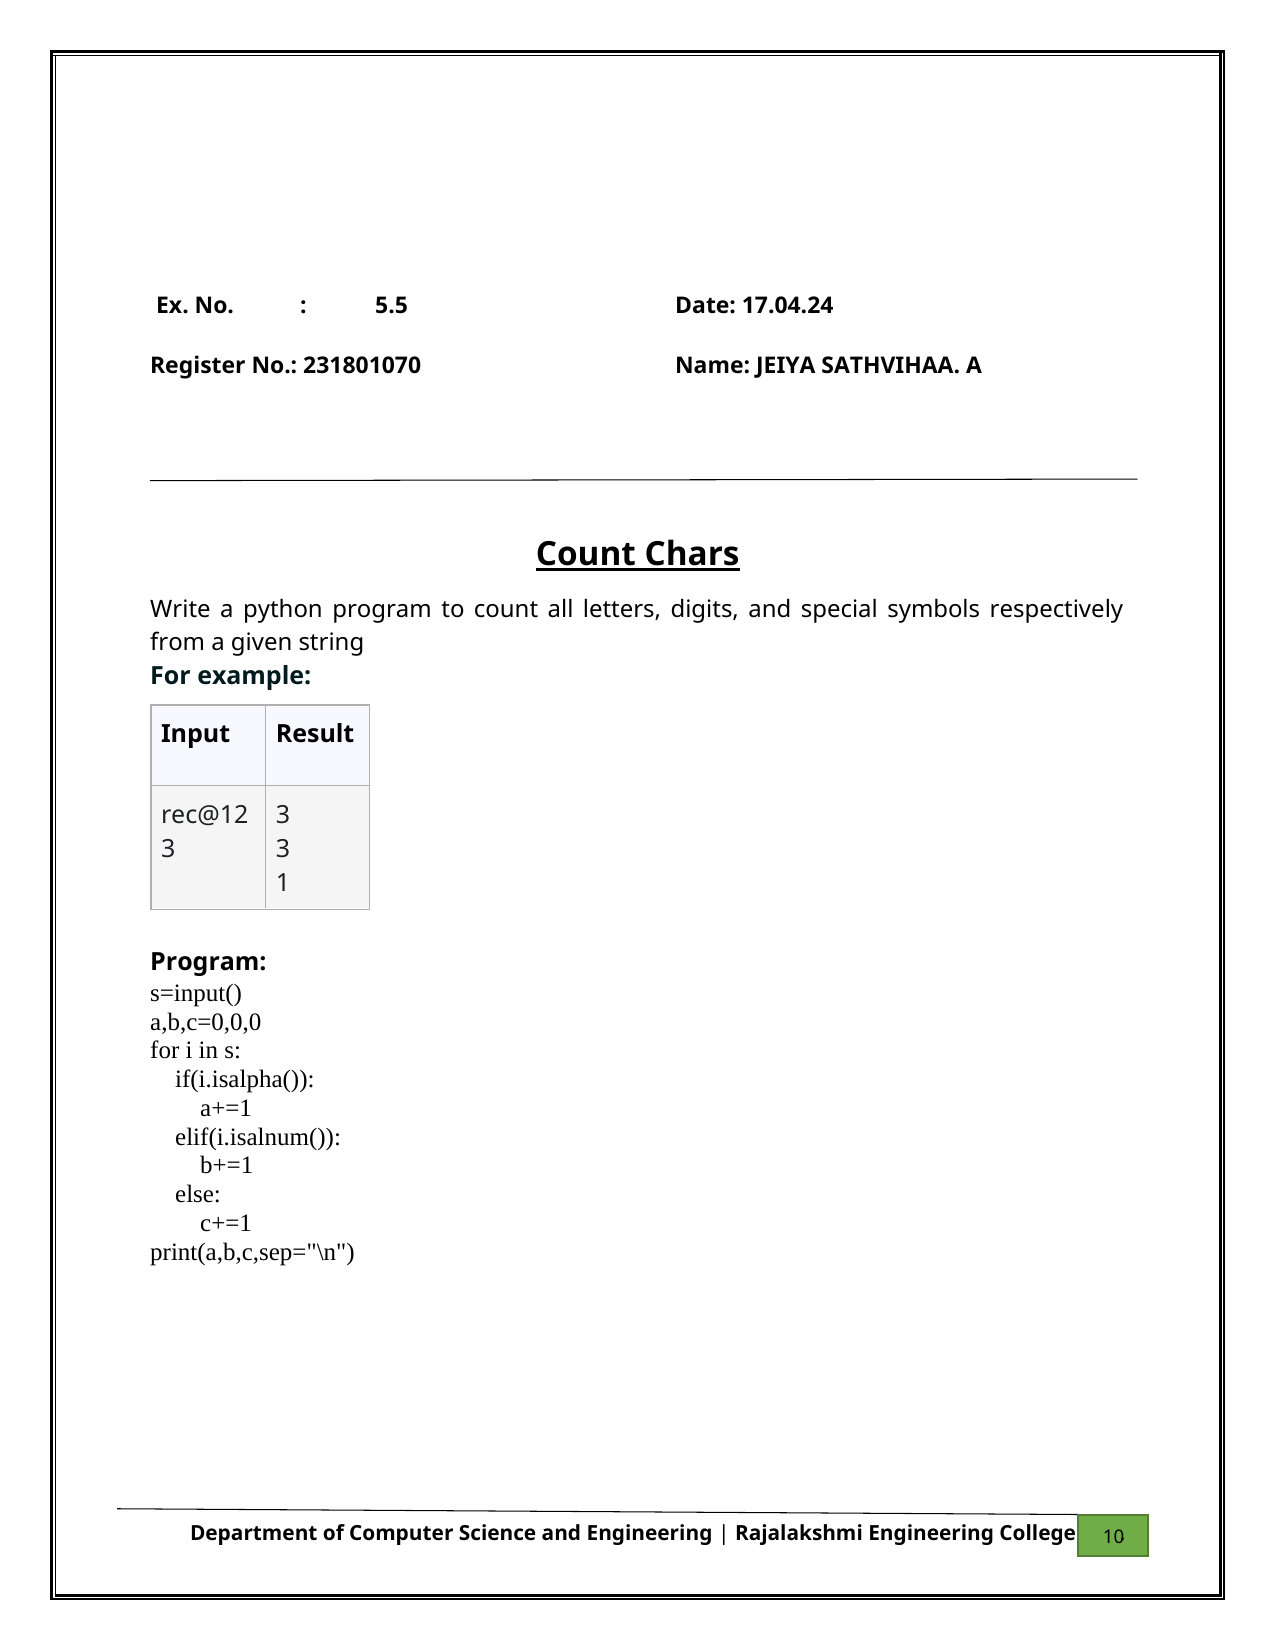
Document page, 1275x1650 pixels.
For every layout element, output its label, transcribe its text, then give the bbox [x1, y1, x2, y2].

text Program: [150, 944, 1125, 978]
text Write a python program to count all letters, digits, and special symbols respectively from a given string [150, 592, 1125, 657]
text for i in s: [150, 1036, 1125, 1064]
table_header Input [152, 706, 265, 785]
table_header Result [266, 706, 369, 785]
text else: [150, 1179, 1125, 1208]
text elif(i.isalnum()): [150, 1122, 1125, 1151]
text For example: [150, 657, 1125, 692]
text a,b,c=0,0,0 [150, 1007, 1125, 1036]
text Register No.: 231801070 Name: JEIYA SATHVIHAA. A [150, 349, 1125, 380]
text a+=1 [150, 1093, 1125, 1122]
table_cell rec@123 [152, 786, 265, 908]
text c+=1 [150, 1208, 1125, 1237]
text Count Chars [150, 530, 1125, 576]
text print(a,b,c,sep="\n") [150, 1237, 1125, 1266]
text Ex. No. : 5.5 Date: 17.04.24 [150, 288, 1125, 320]
text if(i.isalpha()): [150, 1064, 1125, 1093]
text s=input() [150, 978, 1125, 1007]
text b+=1 [150, 1151, 1125, 1179]
table_cell 3 3 1 [266, 786, 369, 908]
